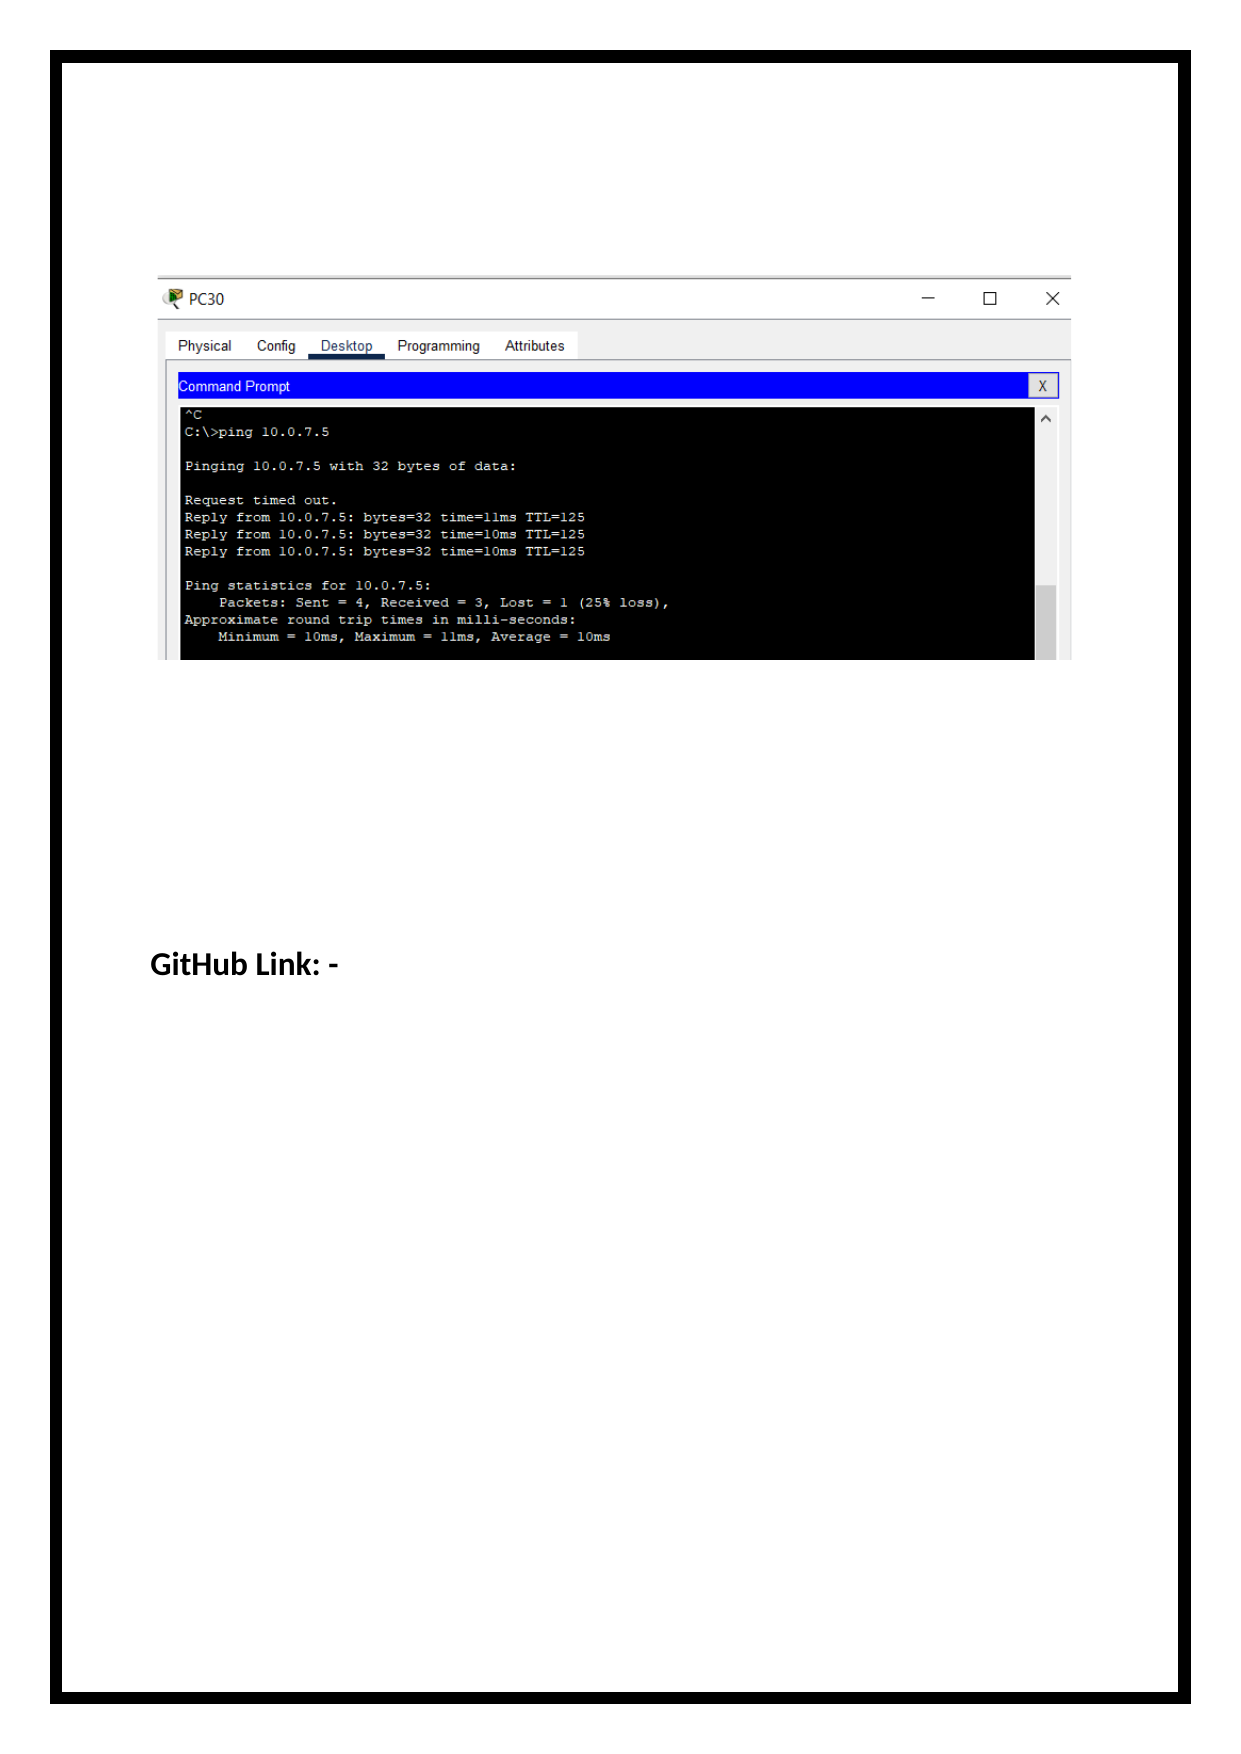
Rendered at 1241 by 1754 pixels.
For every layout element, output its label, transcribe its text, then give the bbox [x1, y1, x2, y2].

picture [157, 275, 1072, 660]
text GitHub Link: - [150, 943, 1174, 983]
